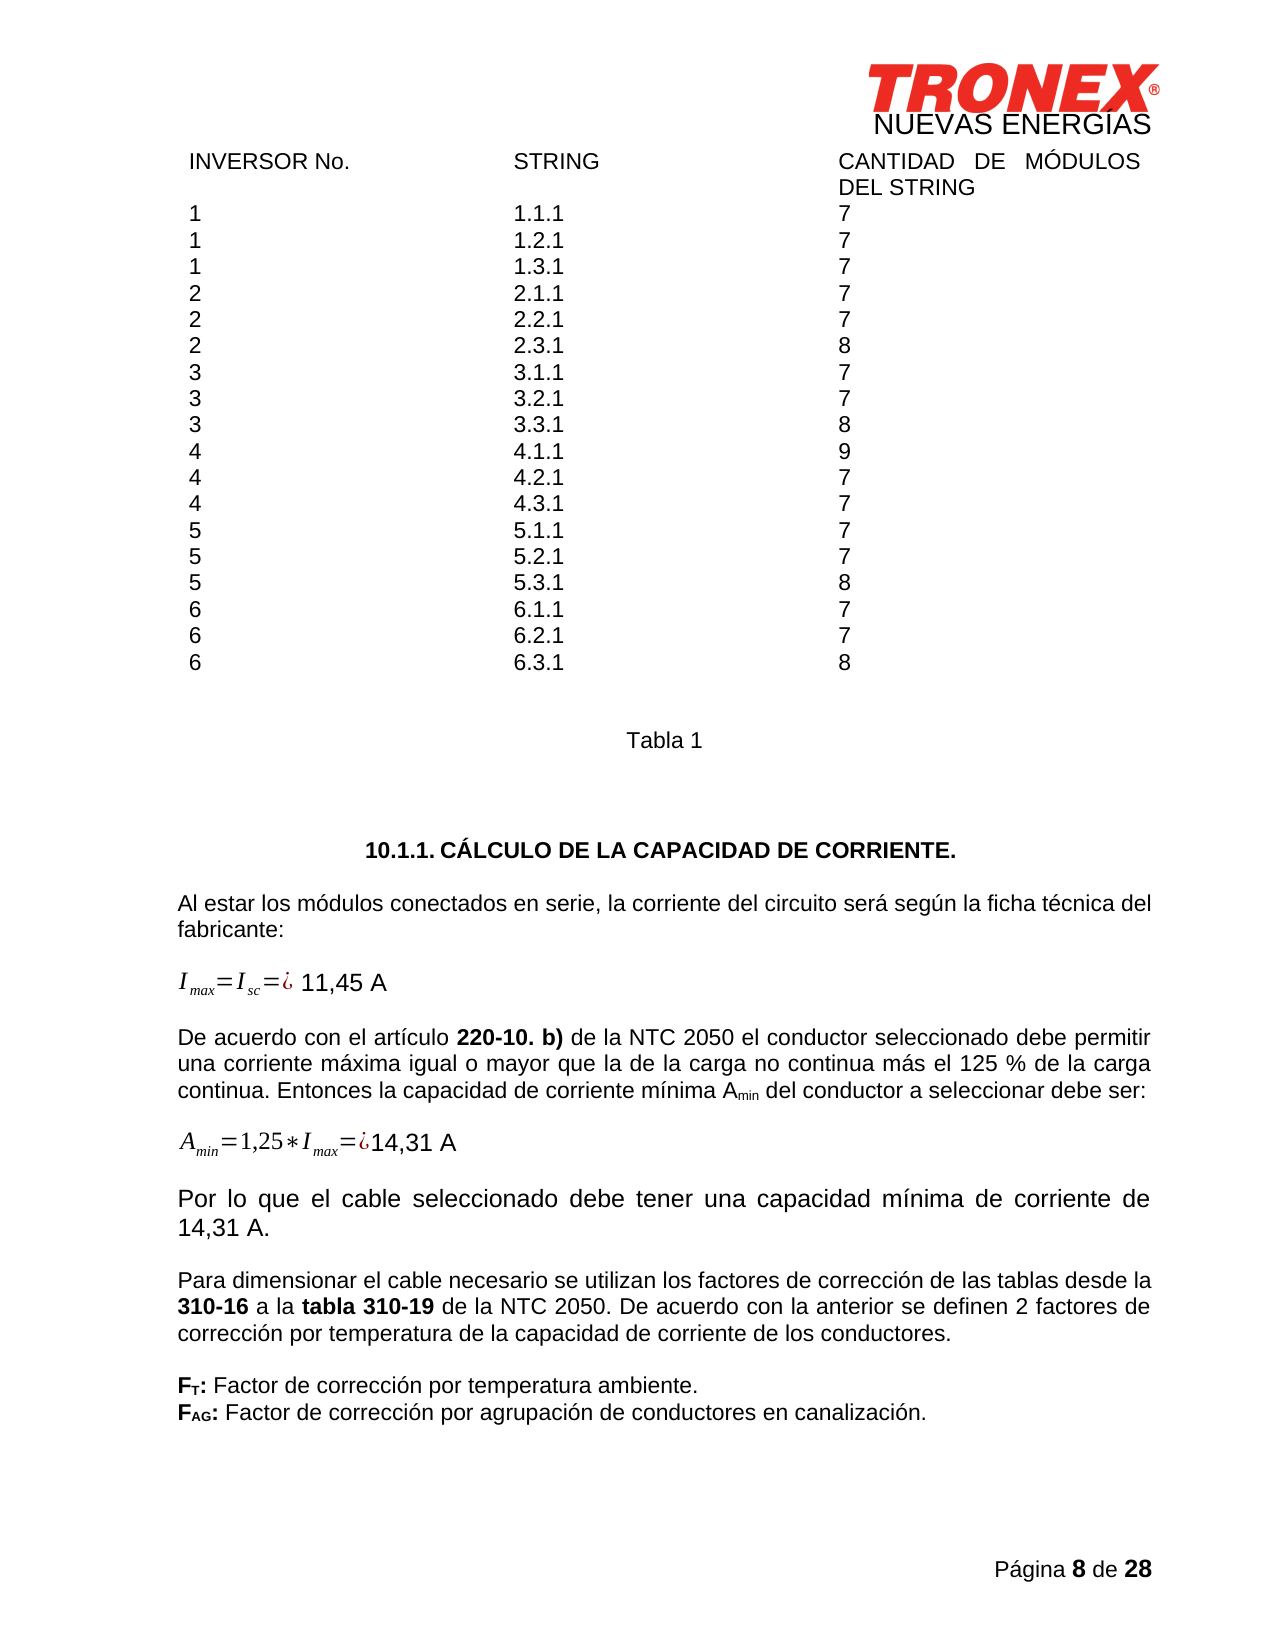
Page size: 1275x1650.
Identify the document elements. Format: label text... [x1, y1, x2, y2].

table_cell 7 [827, 517, 1152, 543]
table_header CANTIDAD DE MÓDULOS DEL STRING [827, 148, 1152, 200]
table_cell 8 [827, 649, 1152, 675]
table_cell 1 [177, 227, 502, 253]
table_cell 7 [827, 464, 1152, 490]
text FT: Factor de corrección por temperatura ambiente. [177, 1372, 1152, 1398]
table_cell 6 [177, 622, 502, 648]
text Por lo que el cable seleccionado debe tener una capacidad mínima de corriente de 14,31 A. [177, 1184, 1152, 1242]
text 11,45 A [177, 967, 1152, 999]
table_cell 4.3.1 [502, 490, 827, 517]
table_cell 7 [827, 596, 1152, 622]
table_cell 2.3.1 [502, 332, 827, 358]
text Tabla 1 [177, 727, 1152, 754]
table_cell 3.3.1 [502, 411, 827, 438]
table_cell 6 [177, 649, 502, 675]
table_cell 4.2.1 [502, 464, 827, 490]
table_cell 7 [827, 253, 1152, 279]
table_cell 7 [827, 385, 1152, 411]
picture [868, 63, 1160, 113]
table_cell 4 [177, 464, 502, 490]
text 14,31 A [177, 1128, 1152, 1159]
table_cell 8 [827, 332, 1152, 358]
table_cell 2 [177, 306, 502, 332]
table_cell 3.1.1 [502, 359, 827, 385]
table_cell 2.1.1 [502, 280, 827, 306]
table_cell 1 [177, 253, 502, 279]
table_cell 2.2.1 [502, 306, 827, 332]
table_cell 5.3.1 [502, 569, 827, 596]
table_cell 2 [177, 280, 502, 306]
table_header STRING [502, 148, 827, 200]
table_cell 4 [177, 490, 502, 517]
table_cell 7 [827, 622, 1152, 648]
table_cell 7 [827, 306, 1152, 332]
subtitle CÁLCULO DE LA CAPACIDAD DE CORRIENTE. [365, 837, 1152, 863]
table_cell 4.1.1 [502, 438, 827, 464]
table_cell 3.2.1 [502, 385, 827, 411]
table_cell 1.2.1 [502, 227, 827, 253]
table_cell 6.2.1 [502, 622, 827, 648]
table_cell 3 [177, 359, 502, 385]
table_cell 4 [177, 438, 502, 464]
table_cell 7 [827, 227, 1152, 253]
table_cell 7 [827, 490, 1152, 517]
table_cell 1.1.1 [502, 200, 827, 227]
table_cell 7 [827, 543, 1152, 569]
table_cell 5 [177, 543, 502, 569]
table_cell 2 [177, 332, 502, 358]
table_cell 6.3.1 [502, 649, 827, 675]
table_cell 1.3.1 [502, 253, 827, 279]
text Al estar los módulos conectados en serie, la corriente del circuito será según la ficha técnica del fabricante: [177, 890, 1152, 942]
table_cell 8 [827, 411, 1152, 438]
table_cell 3 [177, 385, 502, 411]
table_header INVERSOR No. [177, 148, 502, 200]
table_cell 5 [177, 517, 502, 543]
table_cell 8 [827, 569, 1152, 596]
table_cell 1 [177, 200, 502, 227]
table_cell 6.1.1 [502, 596, 827, 622]
table_cell 5.1.1 [502, 517, 827, 543]
table_cell 6 [177, 596, 502, 622]
text De acuerdo con el artículo 220-10. b) de la NTC 2050 el conductor seleccionado debe permitir una corriente máxima igual o mayor que la de la carga no continua más el 125 % de la carga continua. Entonces la capacidad de corriente mínima Amin del conductor a seleccionar debe ser: [177, 1024, 1152, 1103]
table_cell 7 [827, 280, 1152, 306]
table_cell 5.2.1 [502, 543, 827, 569]
table_cell 3 [177, 411, 502, 438]
table_cell 5 [177, 569, 502, 596]
table_cell 7 [827, 200, 1152, 227]
text FAG: Factor de corrección por agrupación de conductores en canalización. [177, 1398, 1152, 1425]
table_cell 9 [827, 438, 1152, 464]
text Para dimensionar el cable necesario se utilizan los factores de corrección de las tablas desde la 310-16 a la tabla 310-19 de la NTC 2050. De acuerdo con la anterior se definen 2 factores de corrección por temperatura de la capacidad de corriente de los conductores. [177, 1267, 1152, 1346]
table_cell 7 [827, 359, 1152, 385]
